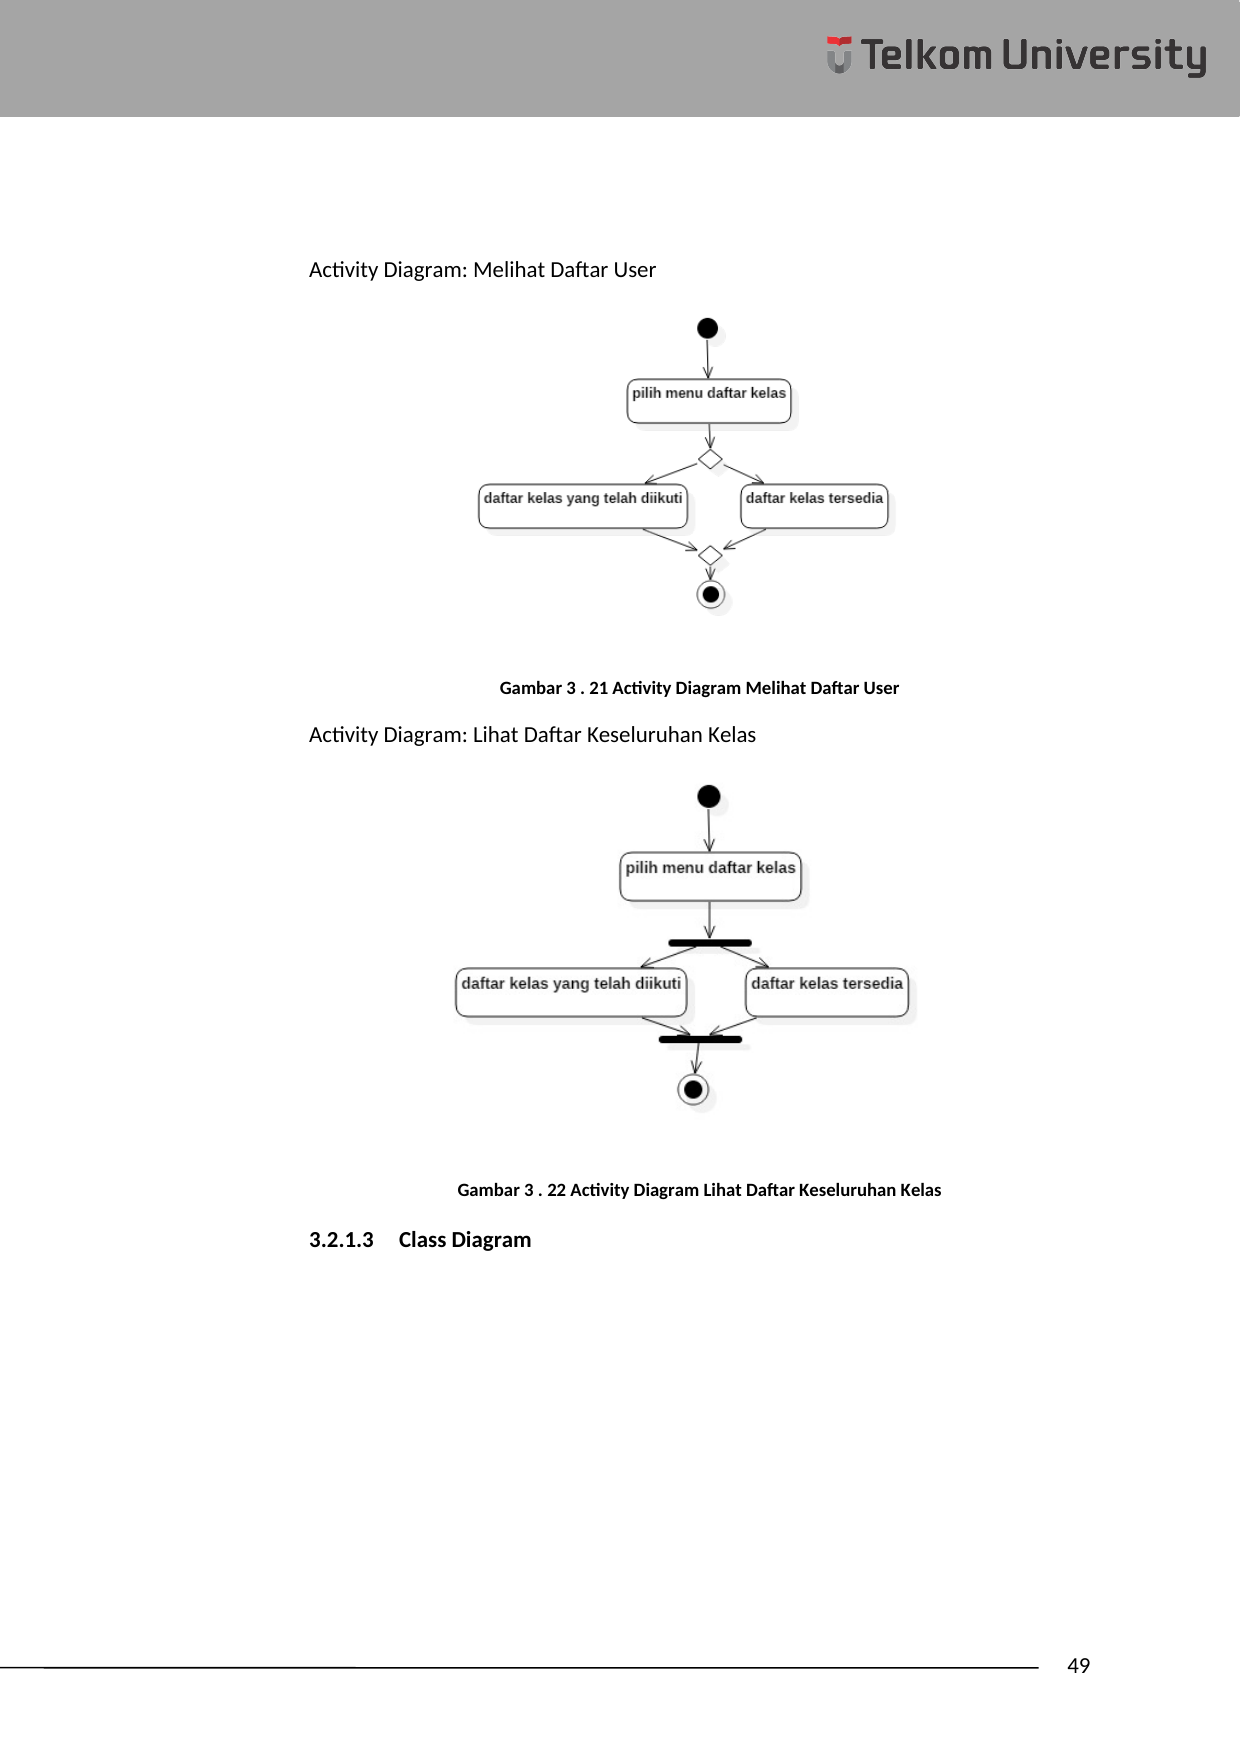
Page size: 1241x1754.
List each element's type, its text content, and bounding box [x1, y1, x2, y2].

subtitle Class Diagram [309, 1226, 1090, 1254]
text Activity Diagram: Melihat Daftar User [309, 255, 1090, 283]
text Activity Diagram: Lihat Daftar Keseluruhan Kelas [309, 720, 1090, 748]
picture [827, 36, 1206, 78]
text Gambar 3 . 21 Activity Diagram Melihat Daftar User [309, 676, 1090, 699]
text Gambar 3 . 22 Activity Diagram Lihat Daftar Keseluruhan Kelas [309, 1178, 1090, 1201]
picture [444, 773, 955, 1153]
picture [468, 307, 931, 652]
